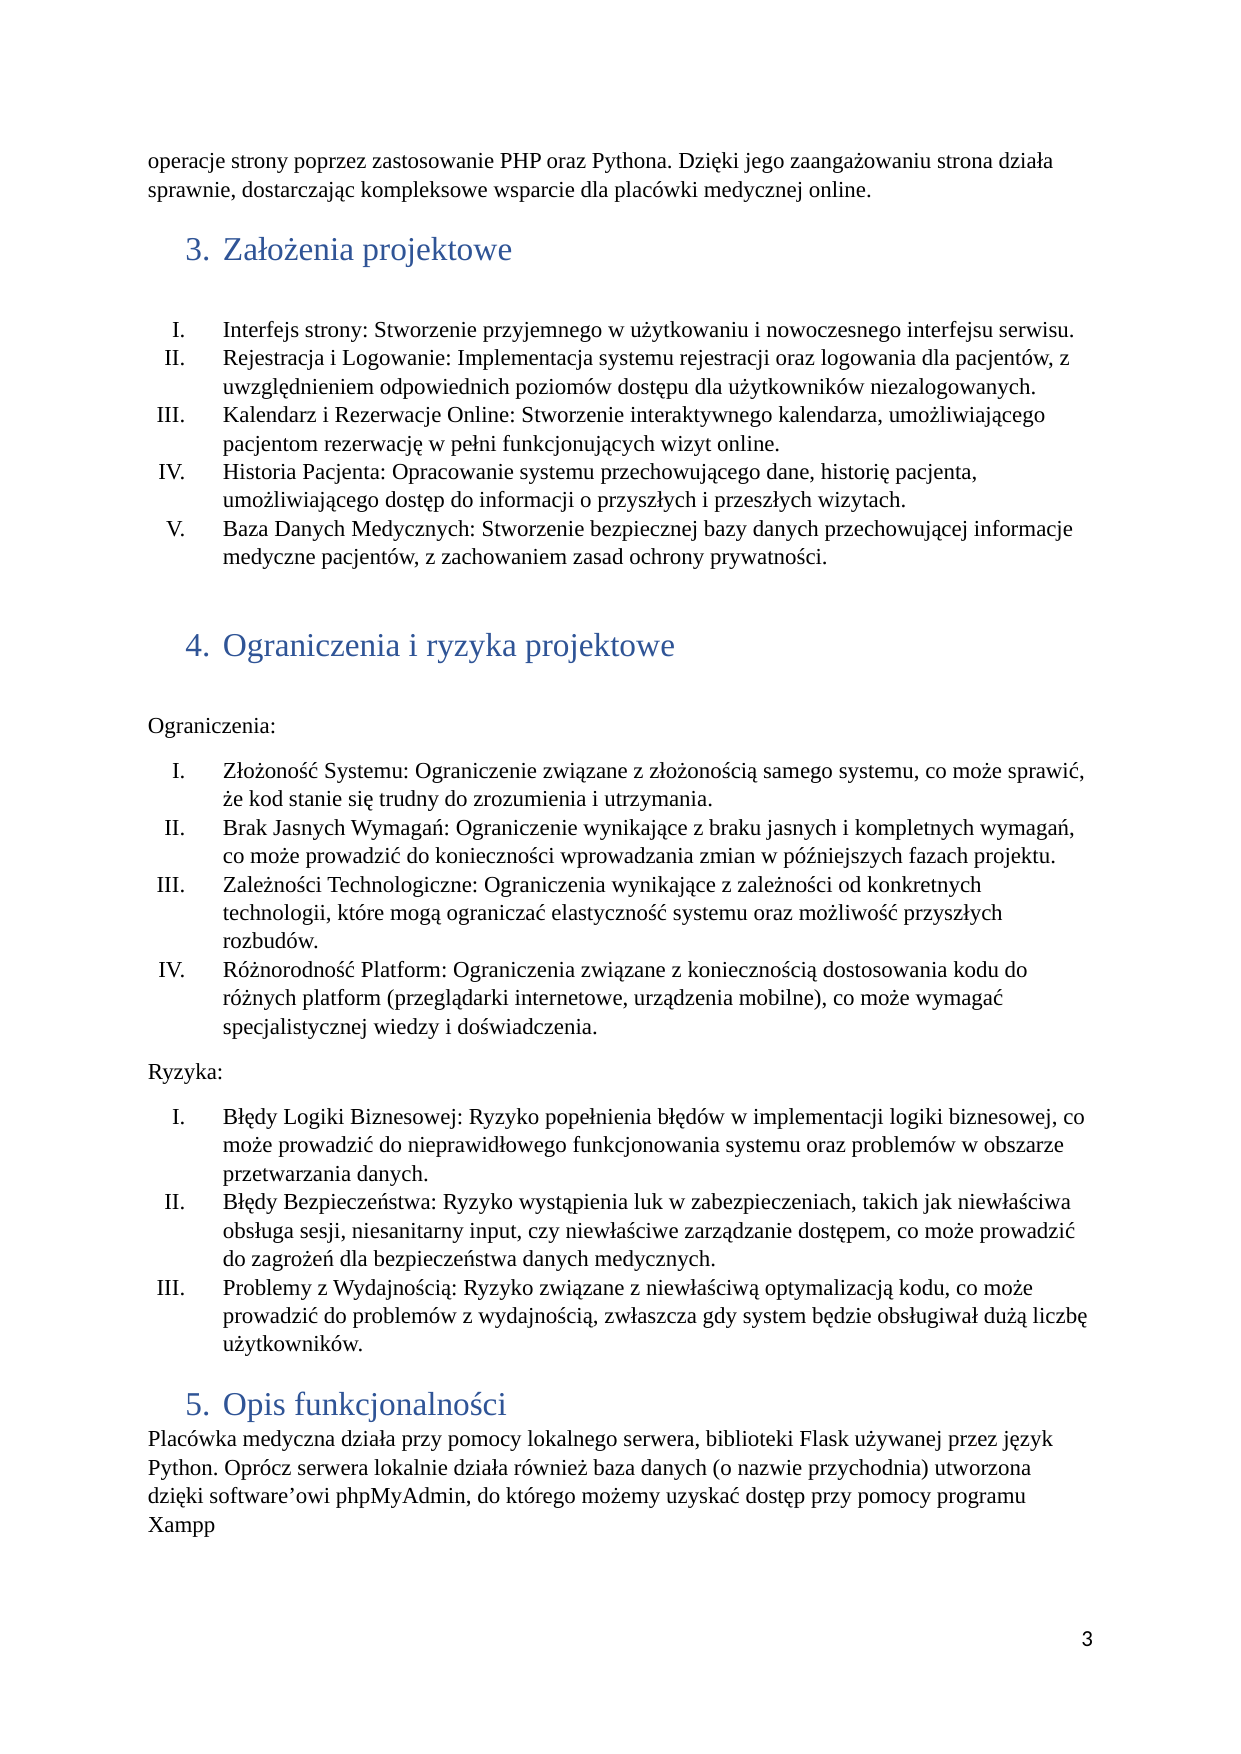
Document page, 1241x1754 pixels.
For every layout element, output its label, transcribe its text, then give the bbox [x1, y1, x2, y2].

list Różnorodność Platform: Ograniczenia związane z koniecznością dostosowania kodu do różnych platform (przeglądarki internetowe, urządzenia mobilne), co może wymagać specjalistycznej wiedzy i doświadczenia. [185, 956, 1093, 1039]
text Placówka medyczna działa przy pomocy lokalnego serwera, biblioteki Flask używanej przez język Python. Oprócz serwera lokalnie działa również baza danych (o nazwie przychodnia) utworzona dzięki software’owi phpMyAdmin, do którego możemy uzyskać dostęp przy pomocy programu Xampp [148, 1425, 1093, 1537]
list Problemy z Wydajnością: Ryzyko związane z niewłaściwą optymalizacją kodu, co może prowadzić do problemów z wydajnością, zwłaszcza gdy system będzie obsługiwał dużą liczbę użytkowników. [185, 1274, 1093, 1357]
text Ryzyka: [148, 1058, 1093, 1084]
text Ograniczenia: [148, 712, 1093, 738]
list Kalendarz i Rezerwacje Online: Stworzenie interaktywnego kalendarza, umożliwiającego pacjentom rezerwację w pełni funkcjonujących wizyt online. [185, 401, 1093, 456]
list Błędy Logiki Biznesowej: Ryzyko popełnienia błędów w implementacji logiki biznesowej, co może prowadzić do nieprawidłowego funkcjonowania systemu oraz problemów w obszarze przetwarzania danych. [185, 1103, 1093, 1186]
subtitle Założenia projektowe [185, 229, 1093, 268]
subtitle Opis funkcjonalności [185, 1384, 1093, 1422]
list Błędy Bezpieczeństwa: Ryzyko wystąpienia luk w zabezpieczeniach, takich jak niewłaściwa obsługa sesji, niesanitarny input, czy niewłaściwe zarządzanie dostępem, co może prowadzić do zagrożeń dla bezpieczeństwa danych medycznych. [185, 1188, 1093, 1272]
list Złożoność Systemu: Ograniczenie związane z złożonością samego systemu, co może sprawić, że kod stanie się trudny do zrozumienia i utrzymania. [185, 757, 1093, 812]
list Interfejs strony: Stworzenie przyjemnego w użytkowaniu i nowoczesnego interfejsu serwisu. [185, 316, 1093, 342]
list Rejestracja i Logowanie: Implementacja systemu rejestracji oraz logowania dla pacjentów, z uwzględnieniem odpowiednich poziomów dostępu dla użytkowników niezalogowanych. [185, 344, 1093, 399]
subtitle Ograniczenia i ryzyka projektowe [185, 625, 1093, 664]
list Historia Pacjenta: Opracowanie systemu przechowującego dane, historię pacjenta, umożliwiającego dostęp do informacji o przyszłych i przeszłych wizytach. [185, 458, 1093, 513]
list Brak Jasnych Wymagań: Ograniczenie wynikające z braku jasnych i kompletnych wymagań, co może prowadzić do konieczności wprowadzania zmian w późniejszych fazach projektu. [185, 814, 1093, 868]
list Baza Danych Medycznych: Stworzenie bezpiecznej bazy danych przechowującej informacje medyczne pacjentów, z zachowaniem zasad ochrony prywatności. [185, 515, 1093, 570]
list Zależności Technologiczne: Ograniczenia wynikające z zależności od konkretnych technologii, które mogą ograniczać elastyczność systemu oraz możliwość przyszłych rozbudów. [185, 871, 1093, 954]
